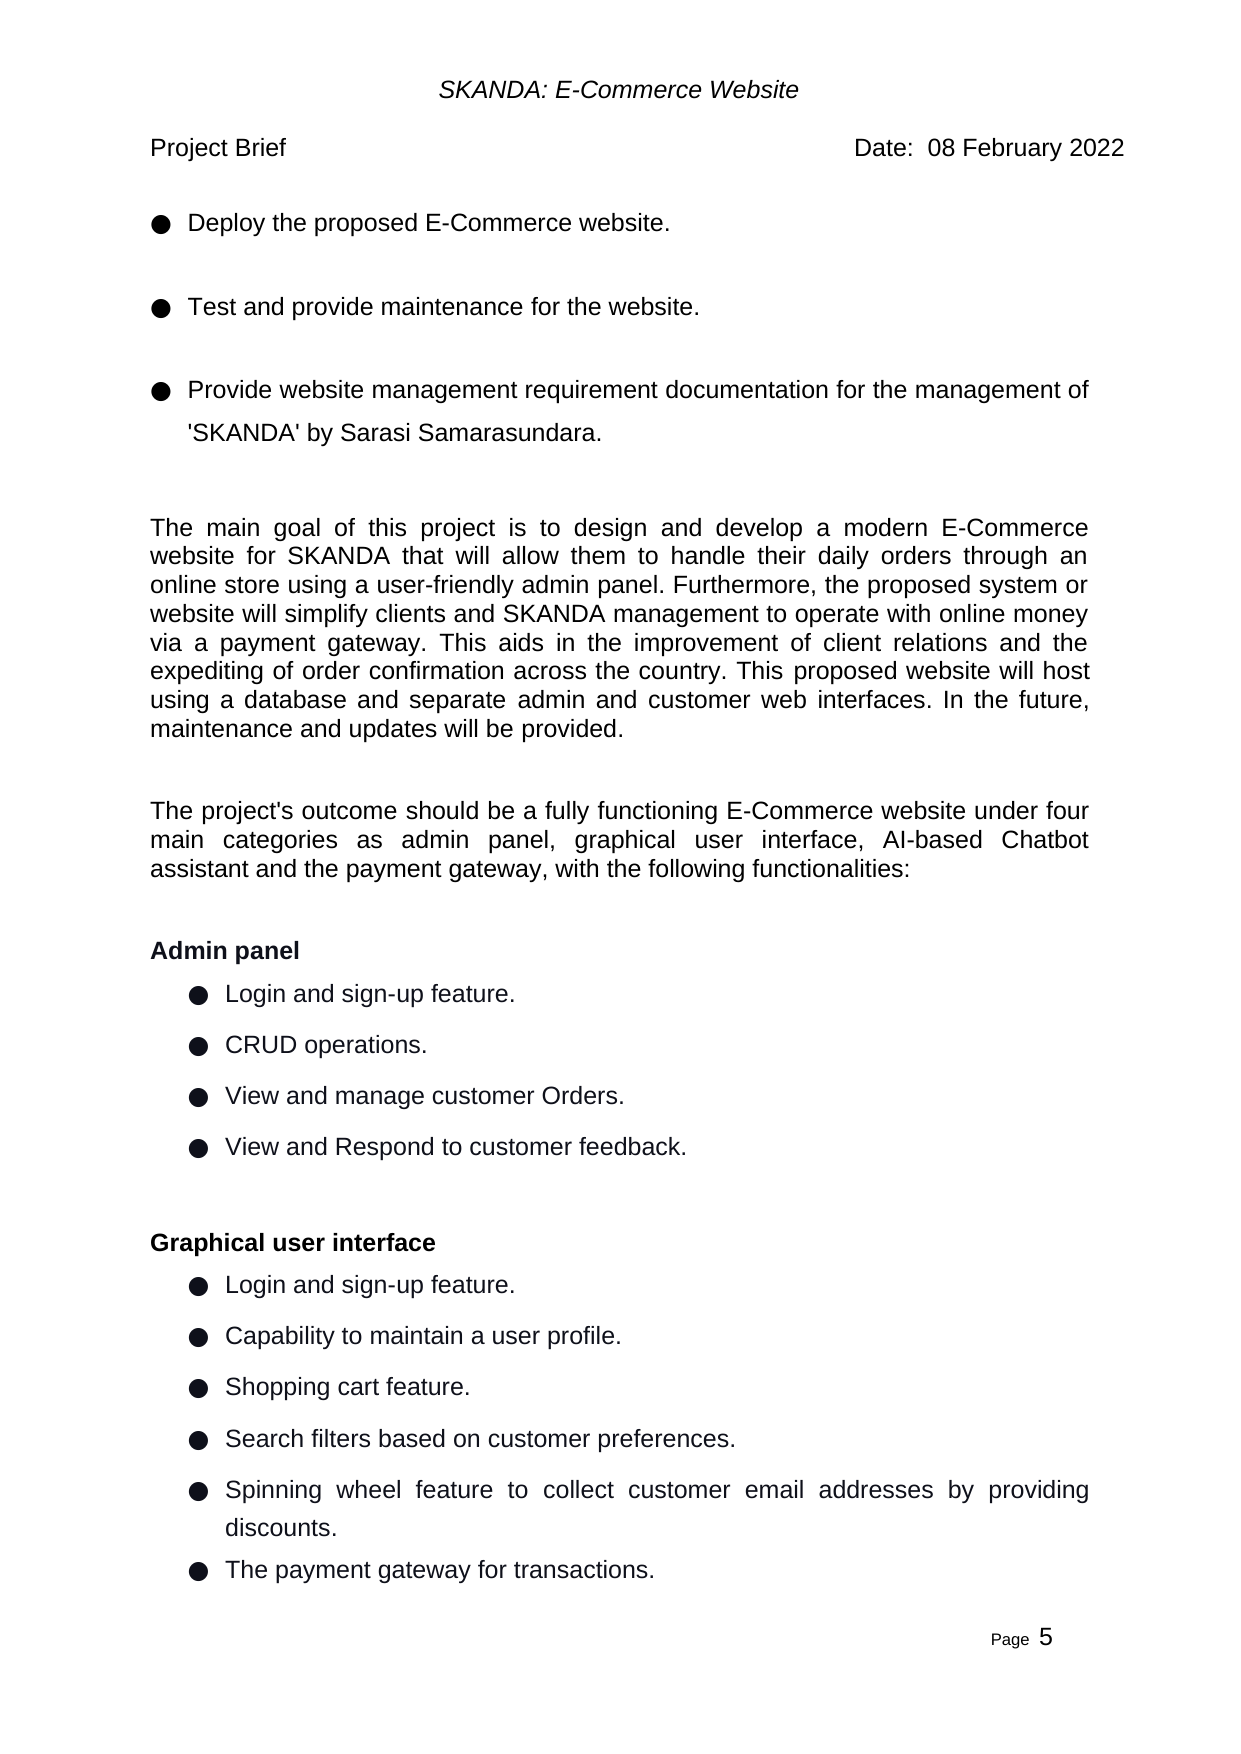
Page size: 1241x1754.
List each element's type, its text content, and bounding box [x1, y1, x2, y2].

list CRUD operations. [187, 1016, 1090, 1068]
list Deploy the proposed E-Commerce website. [150, 194, 1090, 246]
list Login and sign-up feature. [187, 965, 1090, 1016]
list Capability to maintain a user profile. [187, 1308, 1090, 1359]
text The project's outcome should be a fully functioning E-Commerce website under four main categories as admin panel, graphical user interface, AI-based Chatbot assistant and the payment gateway, with the following functionalities: [150, 796, 1090, 883]
text Admin panel [150, 936, 1090, 965]
text Graphical user interface [150, 1228, 1090, 1256]
list View and manage customer Orders. [187, 1068, 1090, 1119]
list Test and provide maintenance for the website. [150, 278, 1090, 329]
list Spinning wheel feature to collect customer email addresses by providing discounts. [187, 1461, 1090, 1541]
list View and Respond to customer feedback. [187, 1119, 1090, 1170]
list Search filters based on customer preferences. [187, 1410, 1090, 1461]
list Login and sign-up feature. [187, 1256, 1090, 1308]
list Shopping cart feature. [187, 1359, 1090, 1410]
text The main goal of this project is to design and develop a modern E-Commerce website for SKANDA that will allow them to handle their daily orders through an online store using a user-friendly admin panel. Furthermore, the proposed system or website will simplify clients and SKANDA management to operate with online money via a payment gateway. This aids in the improvement of client relations and the expediting of order confirmation across the country. This proposed website will host using a database and separate admin and customer web interfaces. In the future, maintenance and updates will be provided. [150, 513, 1090, 743]
list Provide website management requirement documentation for the management of 'SKANDA' by Sarasi Samarasundara. [150, 362, 1090, 446]
list The payment gateway for transactions. [187, 1541, 1090, 1593]
